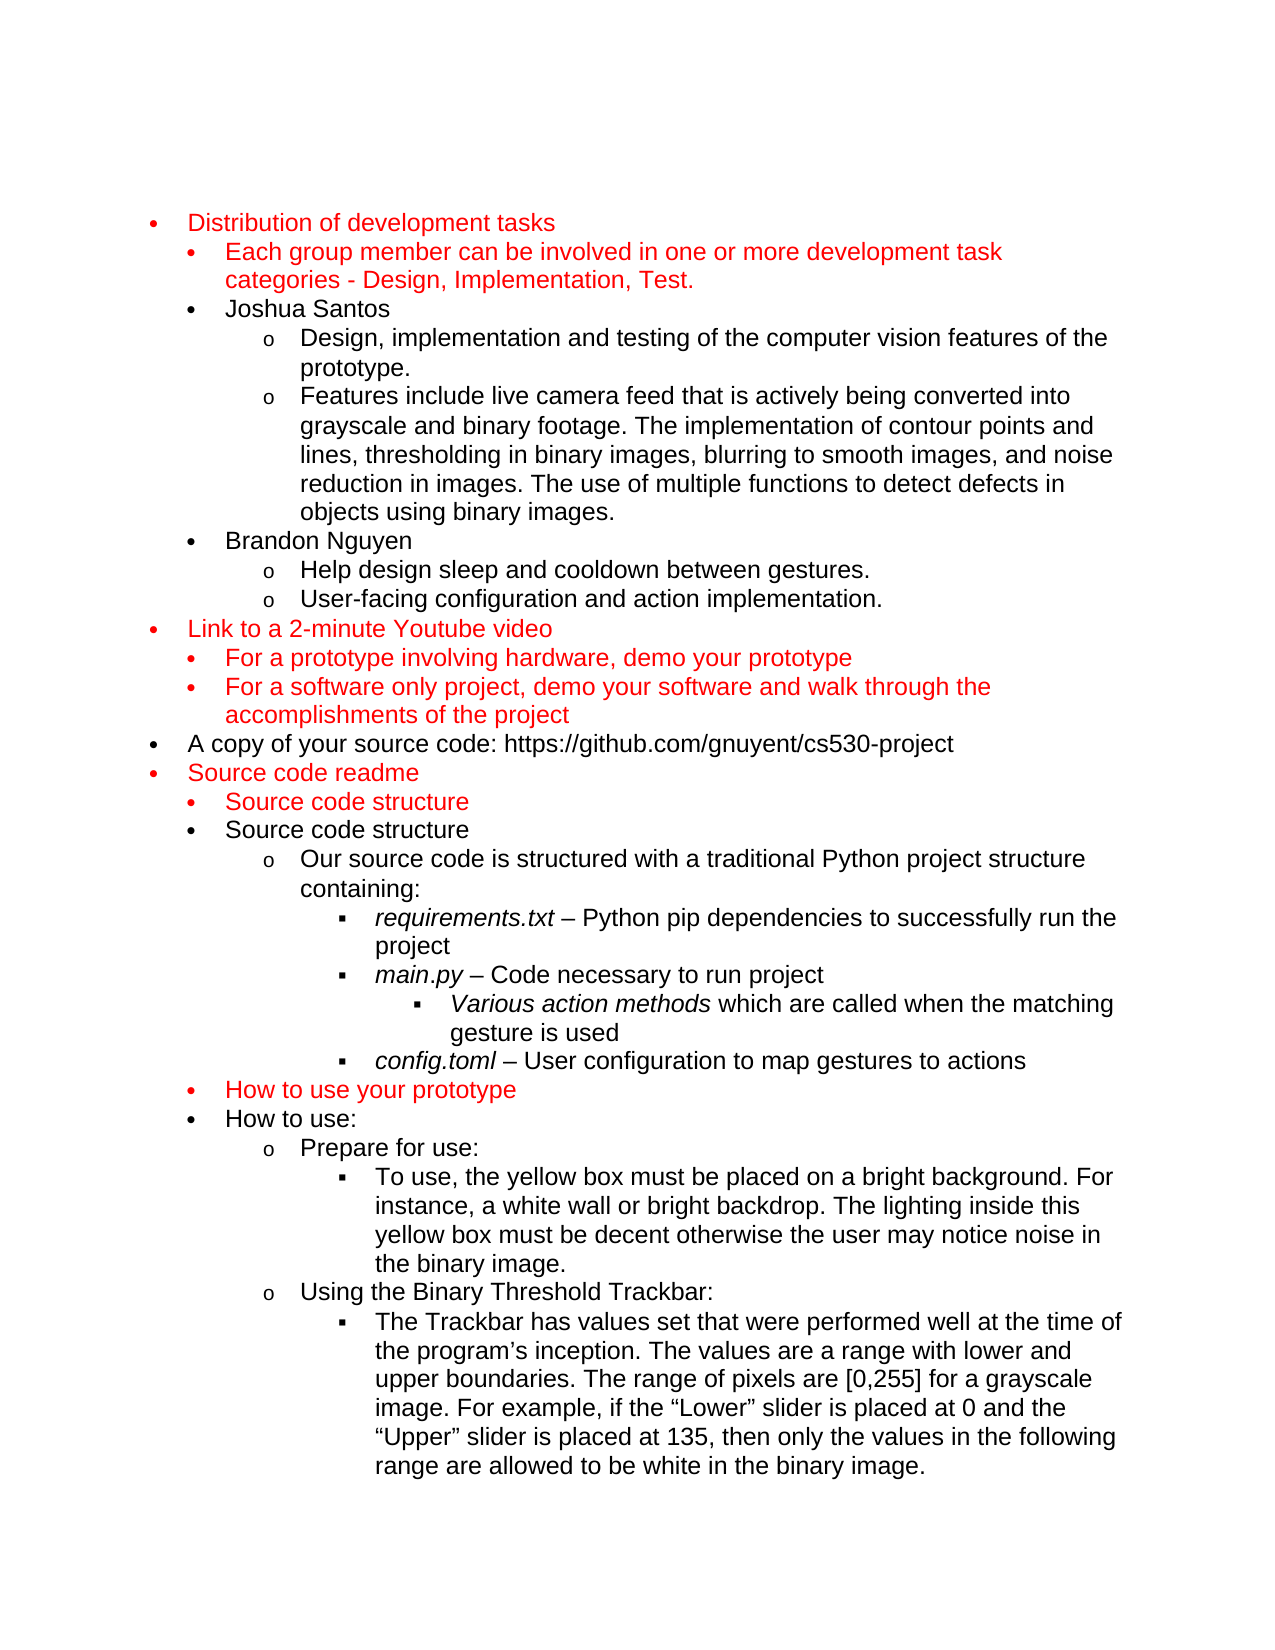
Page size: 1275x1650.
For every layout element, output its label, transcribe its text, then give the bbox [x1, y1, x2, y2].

list How to use: [187, 1104, 1125, 1133]
list Prepare for use: [262, 1133, 1125, 1162]
list Features include live camera feed that is actively being converted into grayscale and binary footage. The implementation of contour points and lines, thresholding in binary images, blurring to smooth images, and noise reduction in images. The use of multiple functions to detect defects in objects using binary images. [262, 381, 1125, 526]
list Each group member can be involved in one or more development task categories - Design, Implementation, Test. [187, 237, 1125, 294]
list The Trackbar has values set that were performed well at the time of the program’s inception. The values are a range with lower and upper boundaries. The range of pixels are [0,255] for a grayscale image. For example, if the “Lower” slider is placed at 0 and the “Upper” slider is placed at 135, then only the values in the following range are allowed to be white in the binary image. [337, 1307, 1125, 1479]
list main.py – Code necessary to run project [337, 960, 1125, 989]
list Brandon Nguyen [187, 526, 1125, 555]
list Source code structure [187, 787, 1125, 815]
list Link to a 2-minute Youtube video [150, 614, 1125, 643]
list Help design sleep and cooldown between gestures. [262, 555, 1125, 584]
list Using the Binary Threshold Trackbar: [262, 1277, 1125, 1307]
list Our source code is structured with a traditional Python project structure containing: [262, 844, 1125, 903]
list For a prototype involving hardware, demo your prototype [187, 643, 1125, 672]
list requirements.txt – Python pip dependencies to successfully run the project [337, 903, 1125, 960]
list Various action methods which are called when the matching gesture is used [412, 989, 1125, 1046]
list User-facing configuration and action implementation. [262, 584, 1125, 614]
list Source code structure [187, 815, 1125, 844]
list To use, the yellow box must be placed on a bright background. For instance, a white wall or bright backdrop. The lighting inside this yellow box must be decent otherwise the user may notice noise in the binary image. [337, 1162, 1125, 1277]
list How to use your prototype [187, 1075, 1125, 1104]
list Joshua Santos [187, 294, 1125, 323]
list config.toml – User configuration to map gestures to actions [337, 1046, 1125, 1075]
list For a software only project, demo your software and walk through the accomplishments of the project [187, 672, 1125, 729]
list A copy of your source code: https://github.com/gnuyent/cs530-project [150, 729, 1125, 758]
list Source code readme [150, 758, 1125, 787]
list Distribution of development tasks [150, 208, 1125, 237]
list Design, implementation and testing of the computer vision features of the prototype. [262, 323, 1125, 381]
